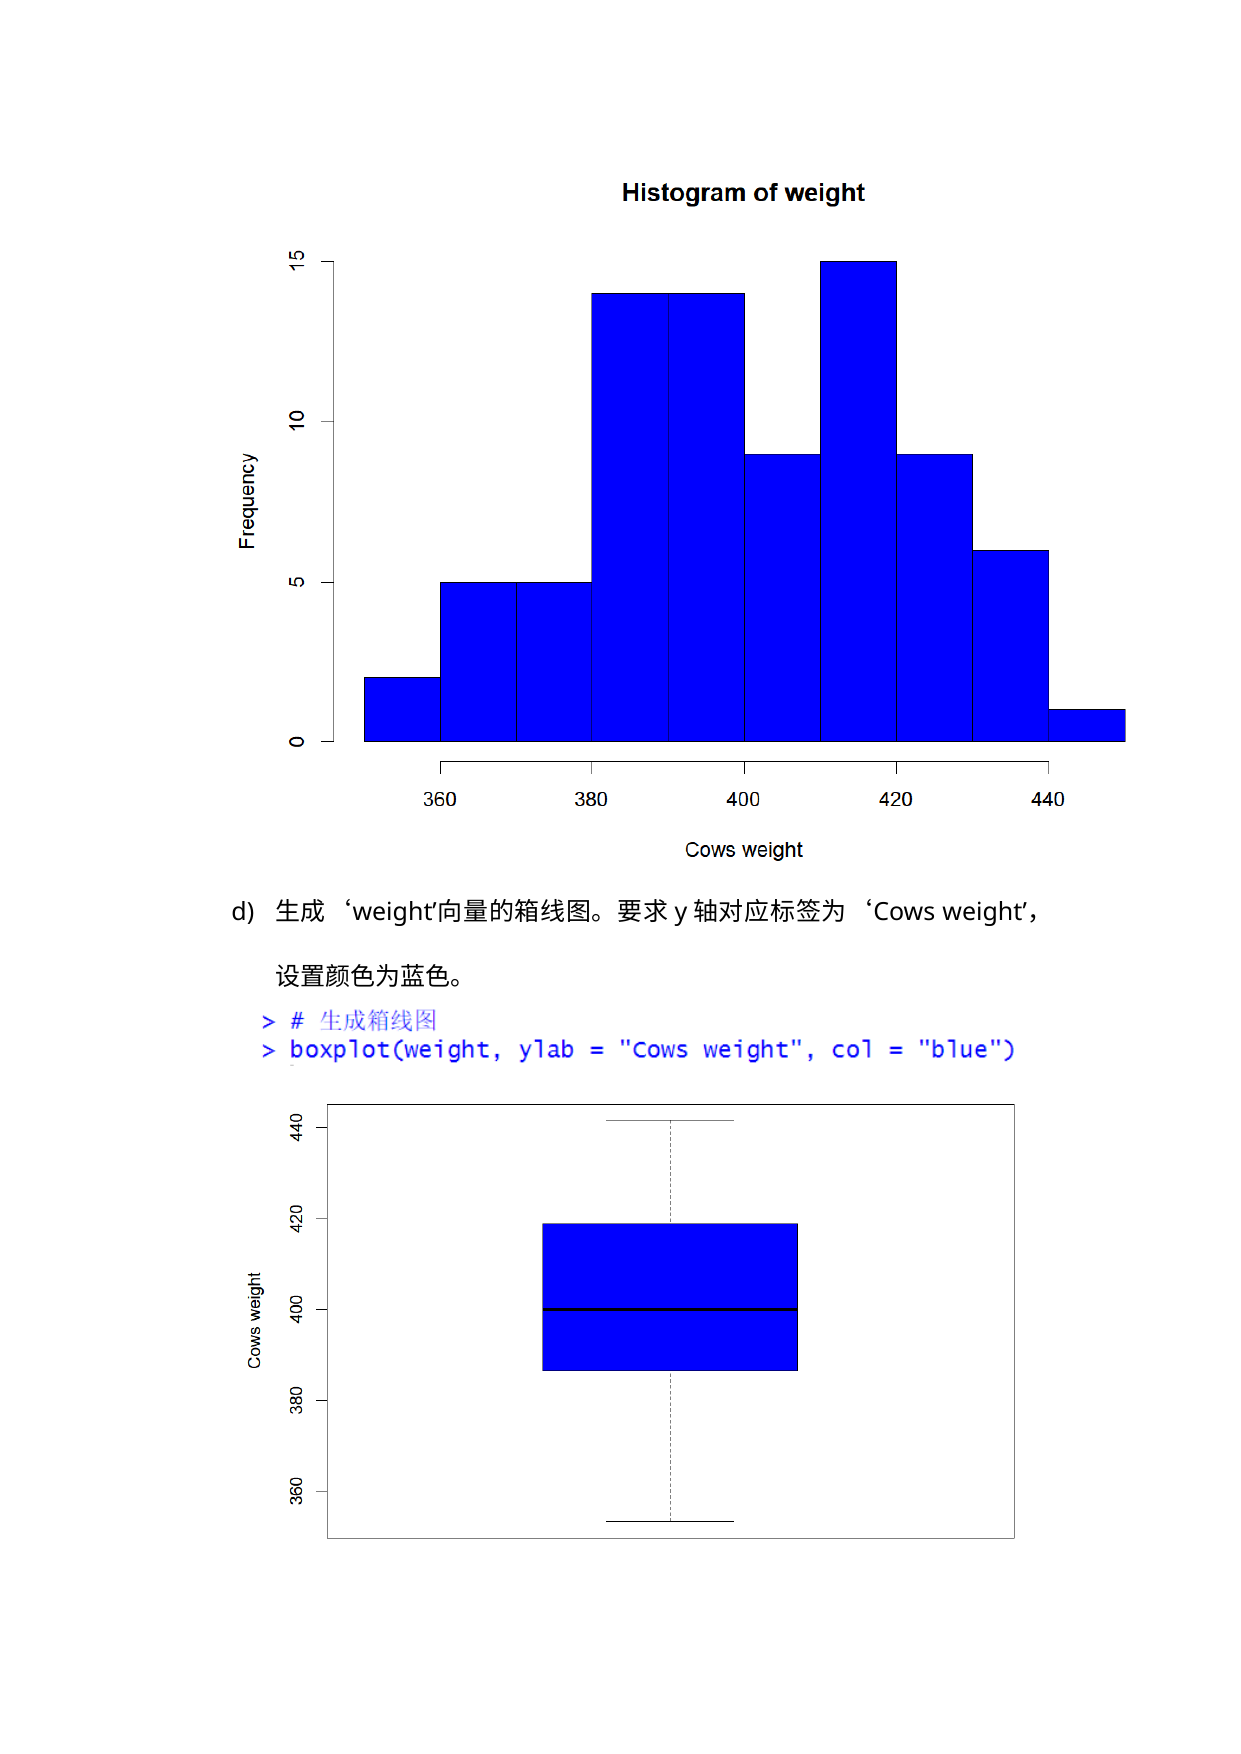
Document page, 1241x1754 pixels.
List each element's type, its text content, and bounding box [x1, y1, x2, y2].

picture [256, 1007, 1028, 1066]
list 生成‘weight’向量的箱线图。要求y轴对应标签为‘Cows weight’，设置颜色为蓝色。 [231, 877, 1053, 1007]
picture [231, 162, 1164, 871]
picture [241, 1072, 1043, 1565]
